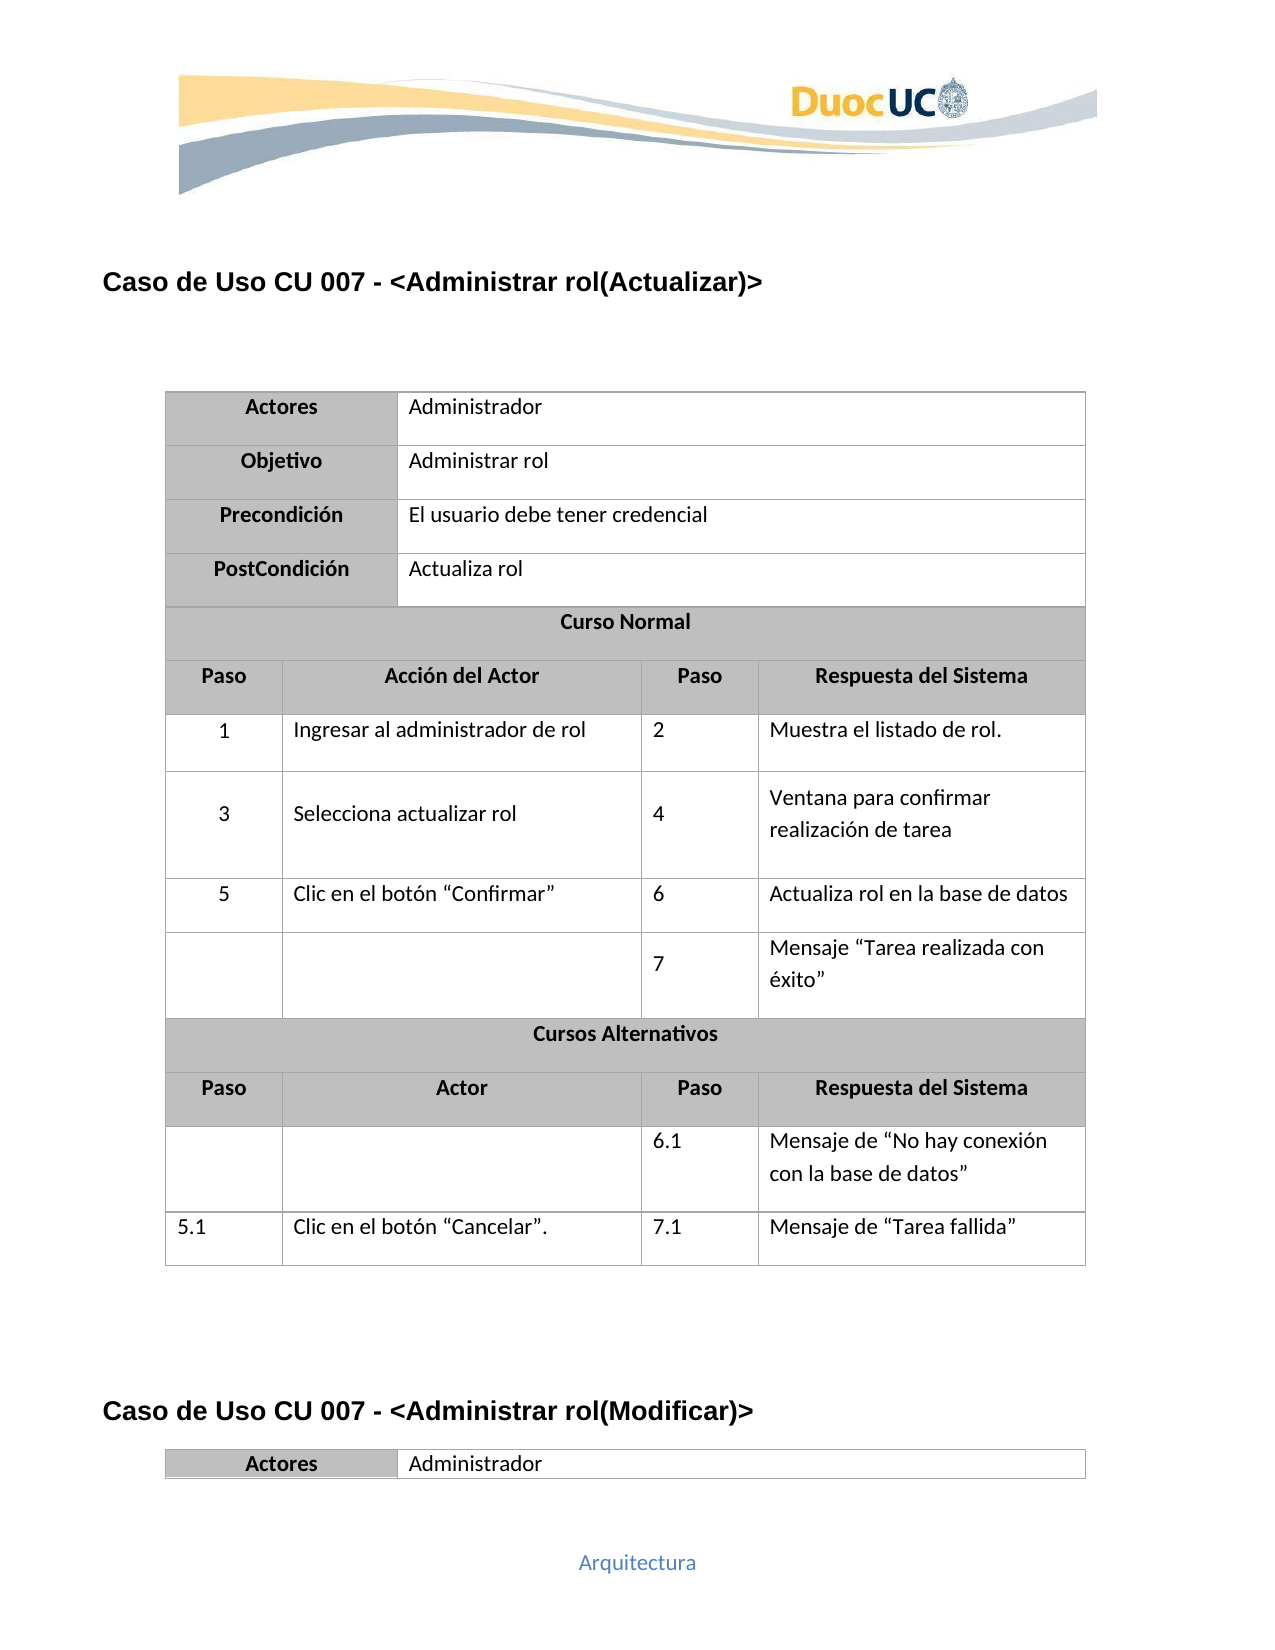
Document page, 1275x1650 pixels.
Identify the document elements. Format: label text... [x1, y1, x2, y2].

table_cell Muestra el listado de rol. [759, 715, 1085, 771]
table_cell Mensaje de “Tarea fallida” [759, 1213, 1085, 1265]
table_cell Administrar rol [398, 446, 1085, 499]
table_cell 4 [642, 772, 758, 878]
table_cell Ventana para confirmar realización de tarea [759, 772, 1085, 878]
table_cell Curso Normal [166, 608, 1085, 660]
table_header Actores [166, 393, 397, 445]
table_cell 6.1 [642, 1127, 758, 1211]
table_cell [283, 933, 641, 1018]
table_cell [166, 933, 282, 1018]
table_cell Objetivo [166, 446, 397, 499]
table_cell Paso [642, 661, 758, 714]
table_header Actores [166, 1450, 397, 1477]
table_cell 7.1 [642, 1213, 758, 1265]
table_cell Actualiza rol en la base de datos [759, 879, 1085, 932]
table_cell PostCondición [166, 554, 397, 606]
table_cell 6 [642, 879, 758, 932]
table_cell 7 [642, 933, 758, 1018]
table_cell Respuesta del Sistema [759, 1073, 1085, 1126]
table_cell [166, 1127, 282, 1211]
picture [177, 73, 1098, 195]
table_cell Actor [283, 1073, 641, 1126]
table_cell Mensaje de “No hay conexión con la base de datos” [759, 1127, 1085, 1211]
table_cell Precondición [166, 500, 397, 553]
table_cell Cursos Alternativos [166, 1019, 1085, 1072]
table_cell Selecciona actualizar rol [283, 772, 641, 878]
table_cell Clic en el botón “Cancelar”. [283, 1213, 641, 1265]
table_cell Mensaje “Tarea realizada con éxito” [759, 933, 1085, 1018]
table_cell 2 [642, 715, 758, 771]
table_cell Acción del Actor [283, 661, 641, 714]
table_cell Paso [166, 661, 282, 714]
table_cell Actualiza rol [398, 554, 1085, 606]
table_cell 1 [166, 715, 282, 771]
table_cell Paso [642, 1073, 758, 1126]
table_cell Ingresar al administrador de rol [283, 715, 641, 771]
subtitle Caso de Uso CU 007 - <Administrar rol(Modificar)> [102, 1395, 1098, 1427]
table_header Administrador [398, 393, 1085, 445]
table_cell El usuario debe tener credencial [398, 500, 1085, 553]
table_cell Clic en el botón “Confirmar” [283, 879, 641, 932]
table_cell 5 [166, 879, 282, 932]
table_cell [283, 1127, 641, 1211]
table_cell 5.1 [166, 1213, 282, 1265]
table_cell Respuesta del Sistema [759, 661, 1085, 714]
table_cell Paso [166, 1073, 282, 1126]
subtitle Caso de Uso CU 007 - <Administrar rol(Actualizar)> [102, 266, 1098, 298]
table_header Administrador [398, 1450, 1085, 1477]
table_cell 3 [166, 772, 282, 878]
